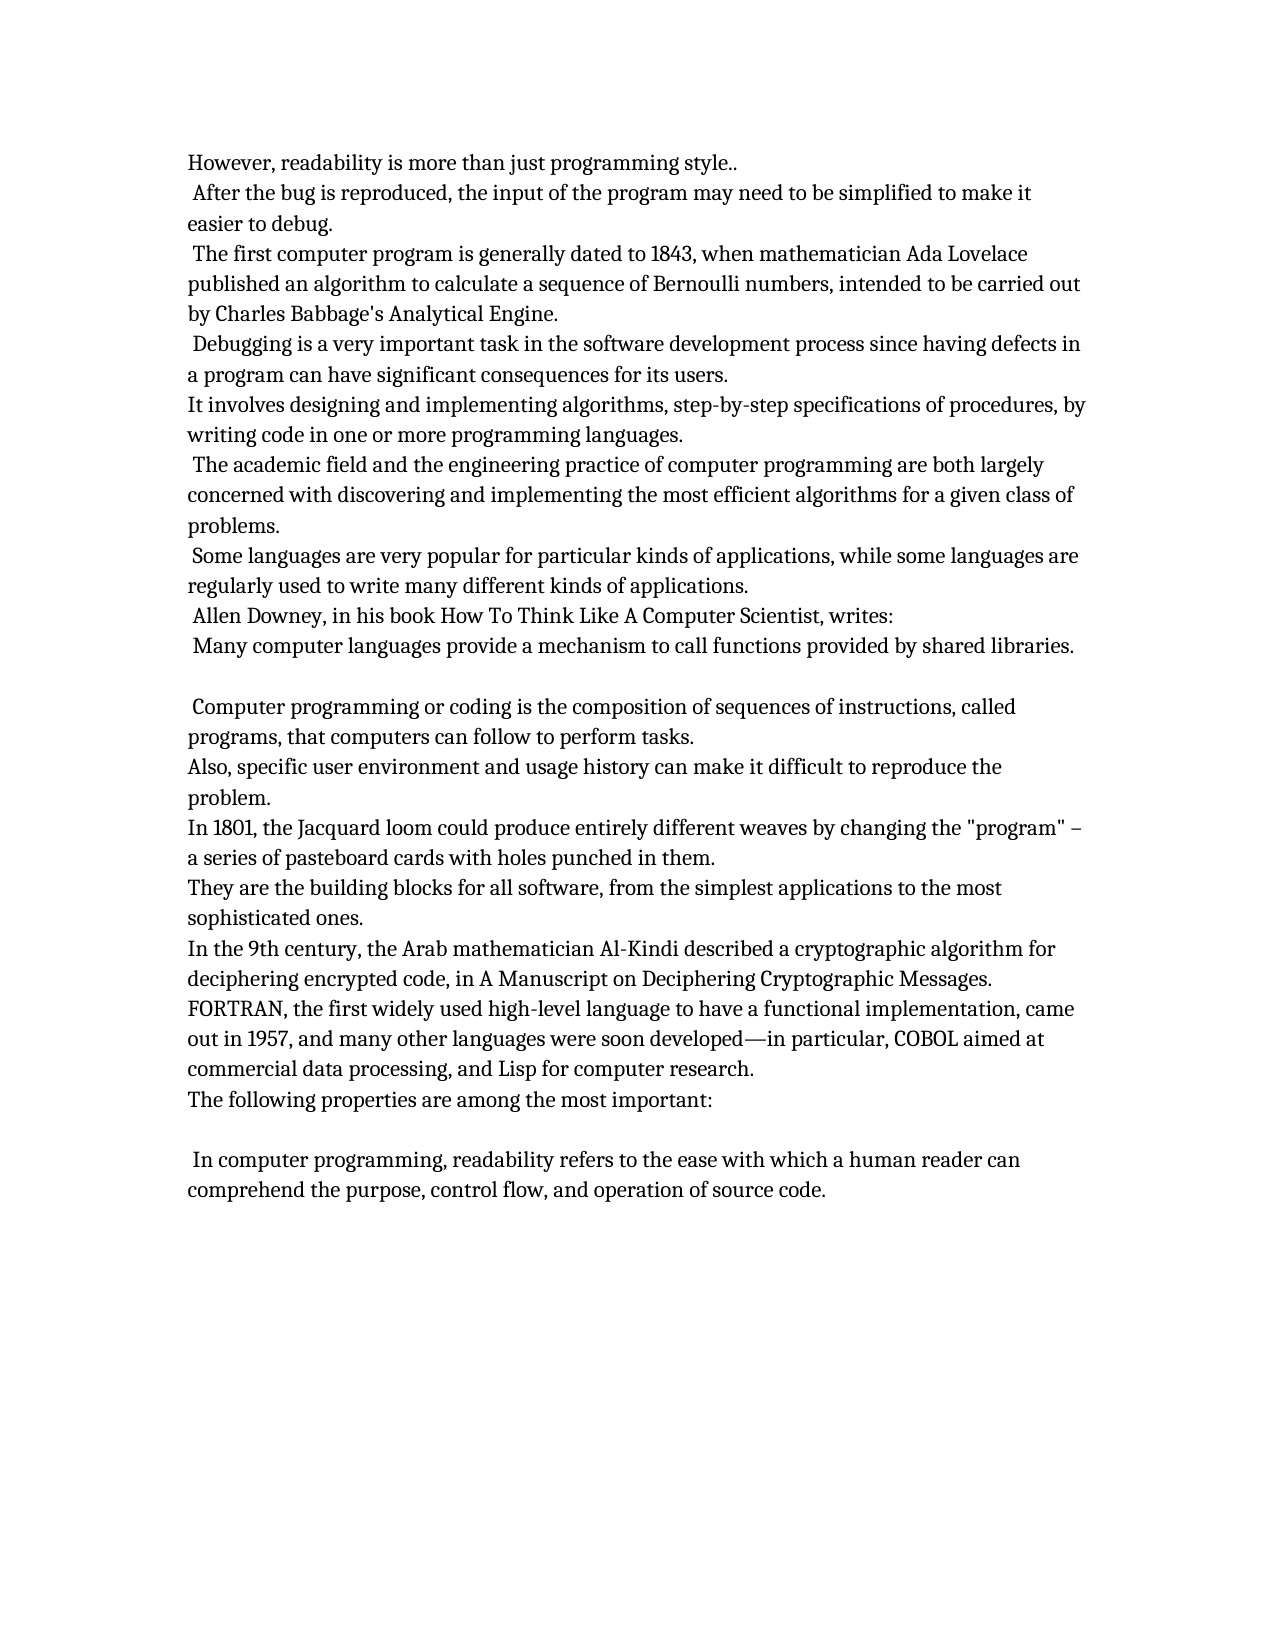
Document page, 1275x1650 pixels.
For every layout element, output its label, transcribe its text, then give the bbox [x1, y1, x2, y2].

text However, readability is more than just programming style.. After the bug is reproduced, the input of the program may need to be simplified to make it easier to debug. The first computer program is generally dated to 1843, when mathematician Ada Lovelace published an algorithm to calculate a sequence of Bernoulli numbers, intended to be carried out by Charles Babbage's Analytical Engine. Debugging is a very important task in the software development process since having defects in a program can have significant consequences for its users. It involves designing and implementing algorithms, step-by-step specifications of procedures, by writing code in one or more programming languages. The academic field and the engineering practice of computer programming are both largely concerned with discovering and implementing the most efficient algorithms for a given class of problems. Some languages are very popular for particular kinds of applications, while some languages are regularly used to write many different kinds of applications. Allen Downey, in his book How To Think Like A Computer Scientist, writes: Many computer languages provide a mechanism to call functions provided by shared libraries. Computer programming or coding is the composition of sequences of instructions, called programs, that computers can follow to perform tasks. Also, specific user environment and usage history can make it difficult to reproduce the problem. In 1801, the Jacquard loom could produce entirely different weaves by changing the "program" – a series of pasteboard cards with holes punched in them. They are the building blocks for all software, from the simplest applications to the most sophisticated ones. In the 9th century, the Arab mathematician Al-Kindi described a cryptographic algorithm for deciphering encrypted code, in A Manuscript on Deciphering Cryptographic Messages. FORTRAN, the first widely used high-level language to have a functional implementation, came out in 1957, and many other languages were soon developed—in particular, COBOL aimed at commercial data processing, and Lisp for computer research. The following properties are among the most important: In computer programming, readability refers to the ease with which a human reader can comprehend the purpose, control flow, and operation of source code. [187, 150, 1087, 1203]
